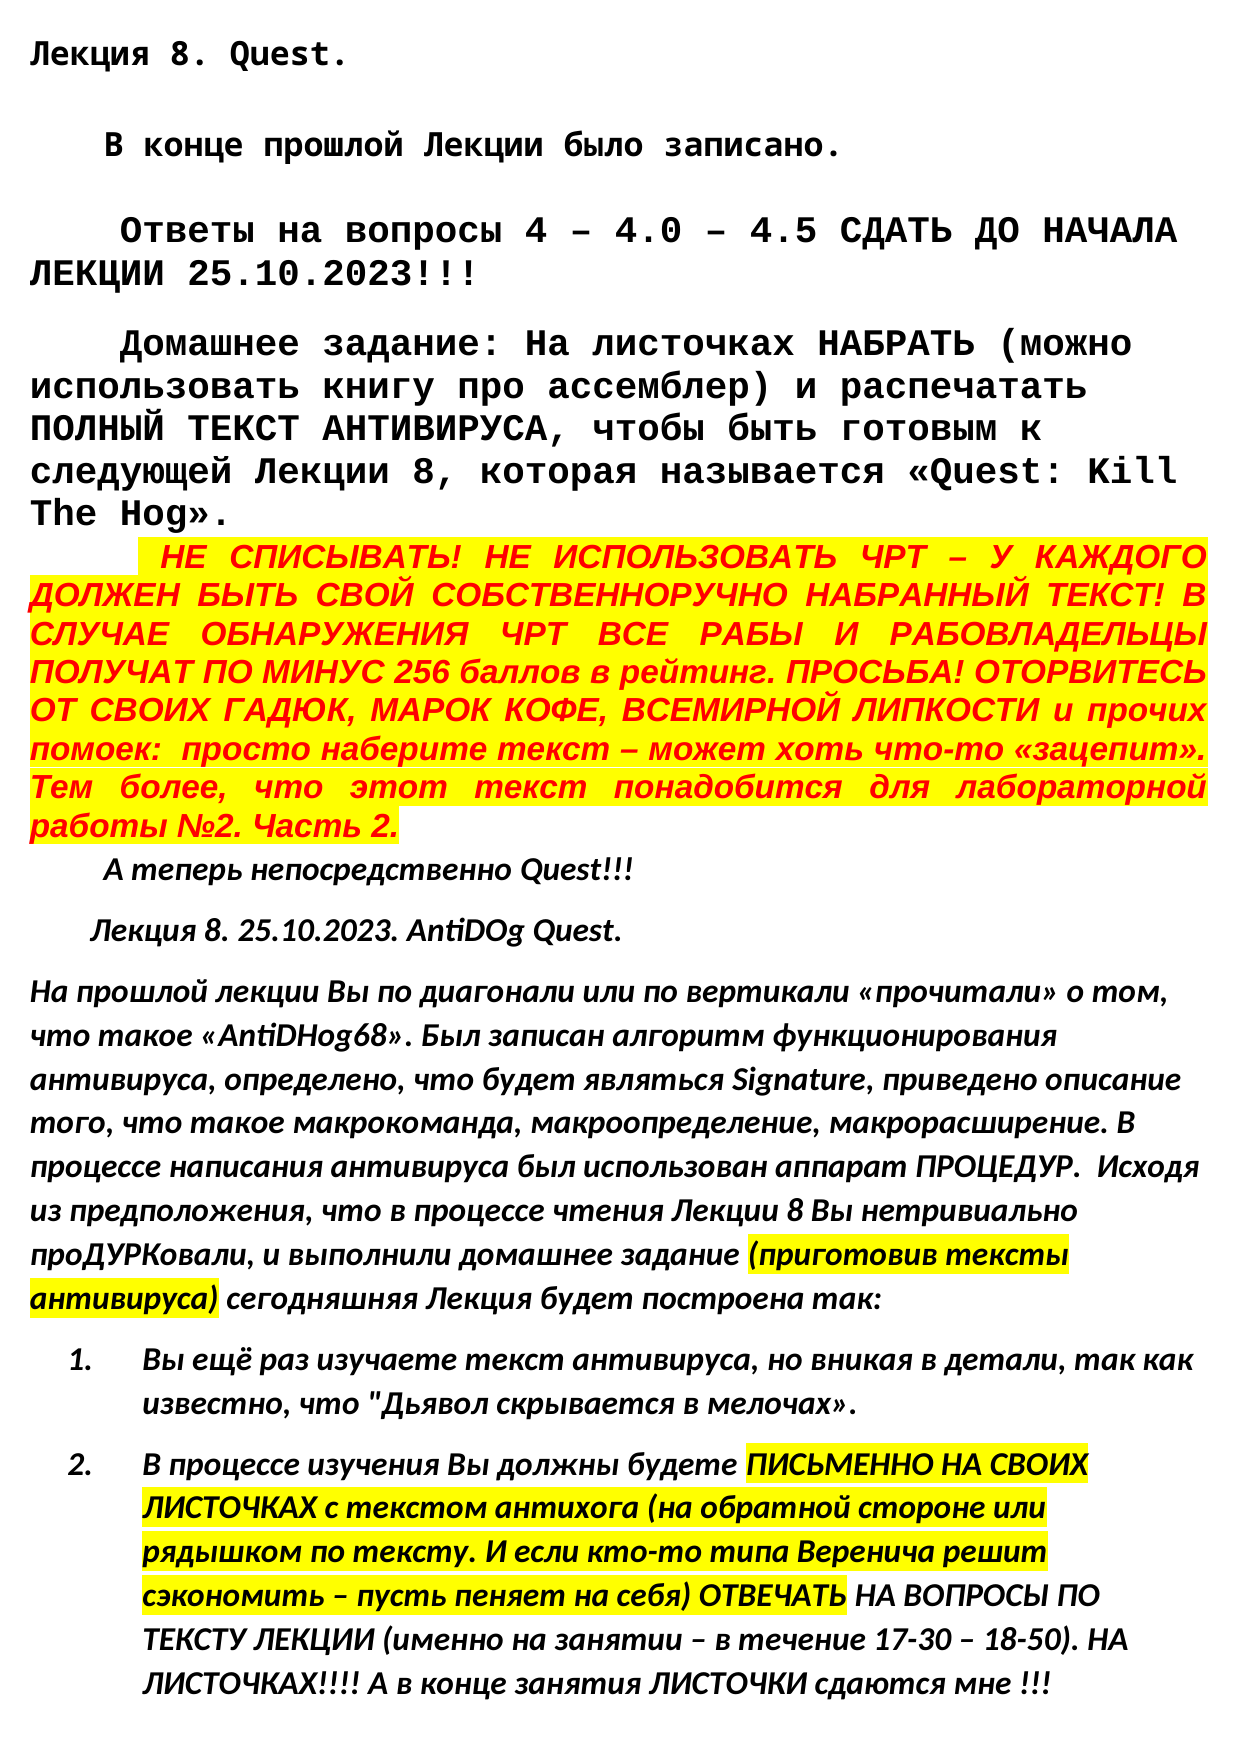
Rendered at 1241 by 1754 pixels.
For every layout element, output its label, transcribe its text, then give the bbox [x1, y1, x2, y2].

list Вы ещё раз изучаете текст антивируса, но вникая в детали, так как известно, что "Дьявол скрывается в мелочах». [67, 1338, 1211, 1423]
list В процессе изучения Вы должны будете ПИСЬМЕННО НА СВОИХ ЛИСТОЧКАХ с текстом антихога (на обратной стороне или рядышком по тексту. И если кто-то типа Веренича решит сэкономить – пусть пеняет на себя) ОТВЕЧАТЬ НА ВОПРОСЫ ПО ТЕКСТУ ЛЕКЦИИ (именно на занятии – в течение 17-30 – 18-50). НА ЛИСТОЧКАХ!!!! А в конце занятия ЛИСТОЧКИ сдаются мне !!! [67, 1443, 1211, 1703]
text А теперь непосредственно Quest!!! [29, 848, 1211, 889]
text Лекция 8. Quest. [29, 29, 1211, 75]
text Домашнее задание: На листочках НАБРАТЬ (можно использовать книгу про ассемблер) и распечатать ПОЛНЫЙ ТЕКСТ АНТИВИРУСА, чтобы быть готовым к следующей Лекции 8, которая называется «Quest: Kill The Hog». [29, 324, 1211, 537]
text Ответы на вопросы 4 – 4.0 – 4.5 СДАТЬ ДО НАЧАЛА ЛЕКЦИИ 25.10.2023!!! [29, 211, 1211, 296]
text На прошлой лекции Вы по диагонали или по вертикали «прочитали» о том, что такое «AntiDHog68». Был записан алгоритм функционирования антивируса, определено, что будет являться Signature, приведено описание того, что такое макрокоманда, макроопределение, макрорасширение. В процессе написания антивируса был использован аппарат ПРОЦЕДУР. Исходя из предположения, что в процессе чтения Лекции 8 Вы нетривиально проДУРКовали, и выполнили домашнее задание (приготовив тексты антивируса) сегодняшняя Лекция будет построена так: [29, 970, 1211, 1318]
text В конце прошлой Лекции было записано. [29, 120, 1211, 166]
text НЕ СПИСЫВАТЬ! НЕ ИСПОЛЬЗОВАТЬ ЧРТ – У КАЖДОГО ДОЛЖЕН БЫТЬ СВОЙ СОБСТВЕННОРУЧНО НАБРАННЫЙ ТЕКСТ! В СЛУЧАЕ ОБНАРУЖЕНИЯ ЧРТ ВСЕ РАБЫ И РАБОВЛАДЕЛЬЦЫ ПОЛУЧАТ ПО МИНУС 256 баллов в рейтинг. ПРОСЬБА! ОТОРВИТЕСЬ ОТ СВОИХ ГАДЮК, МАРОК КОФЕ, ВСЕМИРНОЙ ЛИПКОСТИ и прочих помоек: просто наберите текст – может хоть что-то «зацепит». Тем более, что этот текст понадобится для лабораторной работы №2. Часть 2. [29, 537, 1211, 848]
text Лекция 8. 25.10.2023. AntiDOg Quest. [29, 909, 1211, 950]
